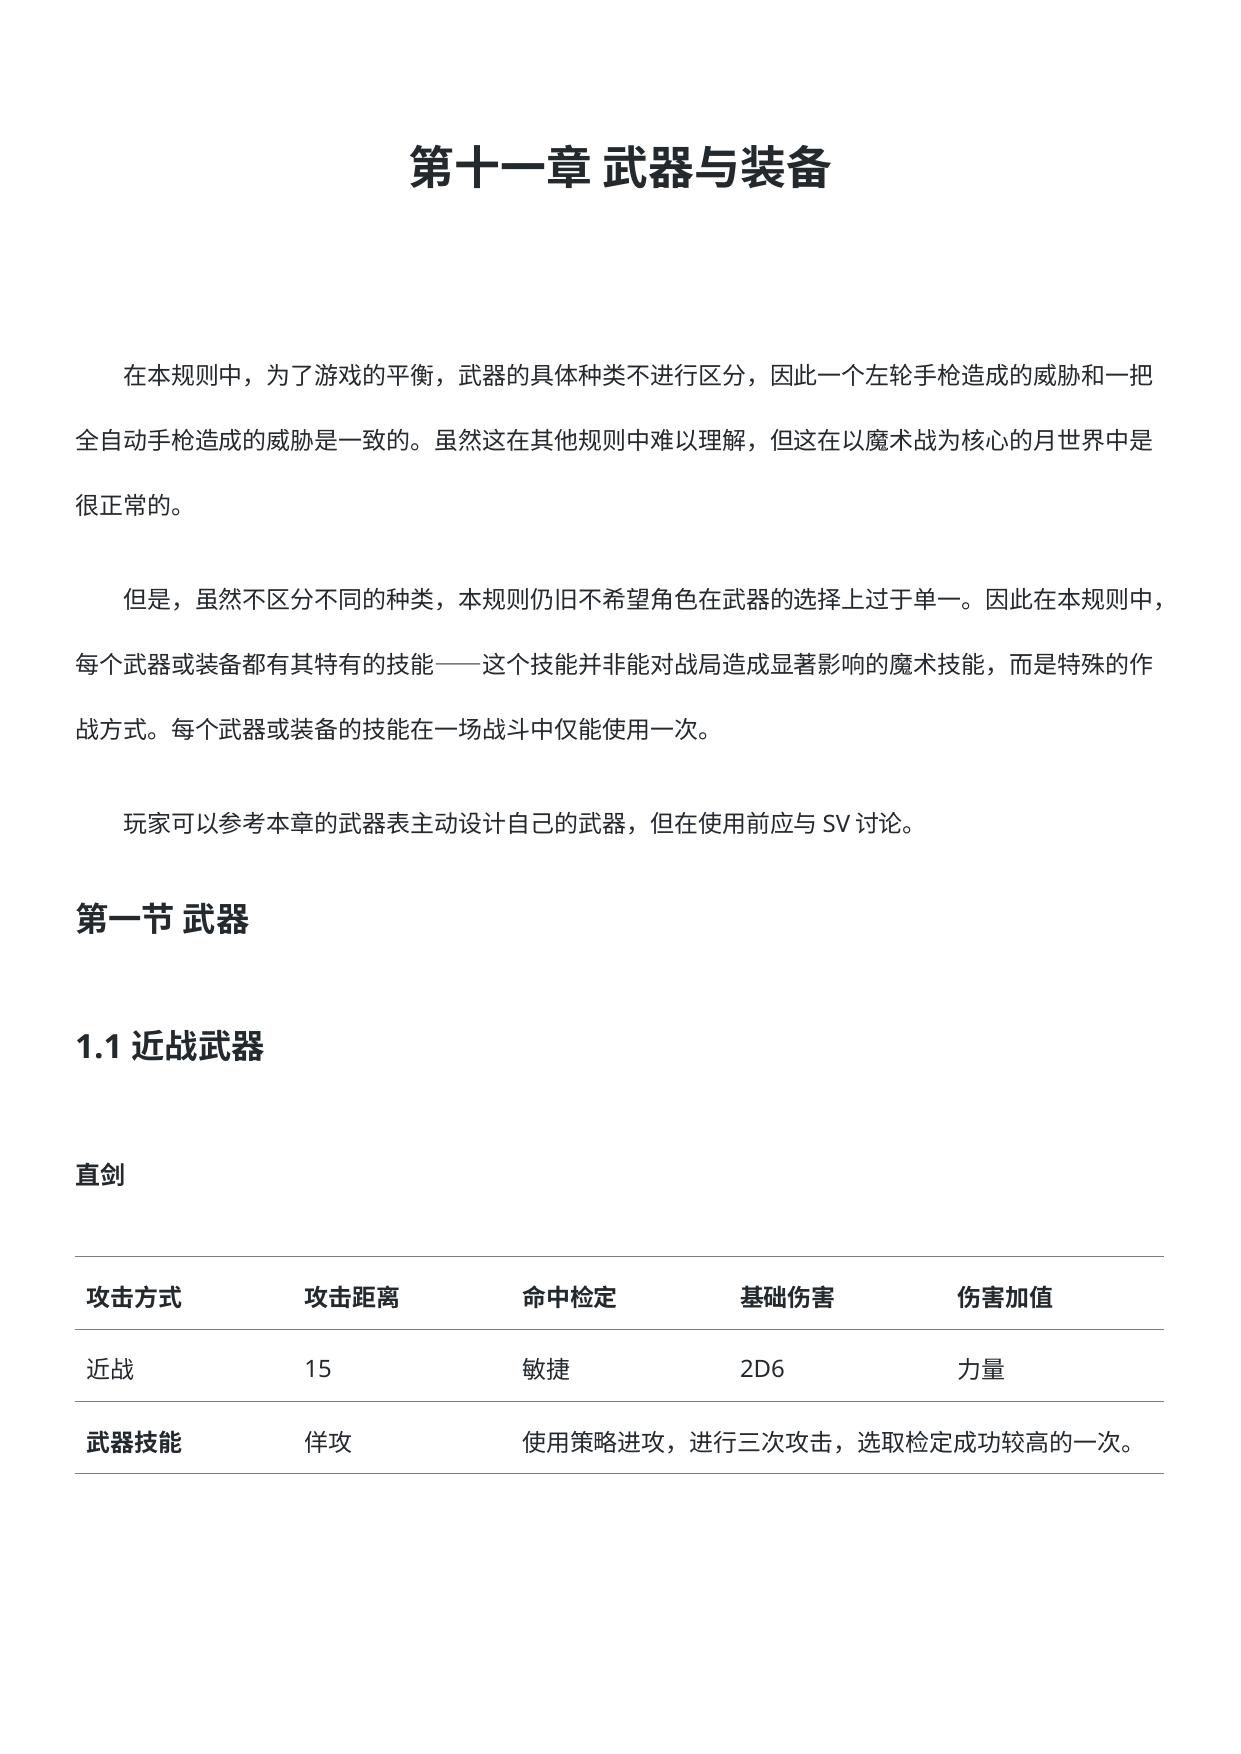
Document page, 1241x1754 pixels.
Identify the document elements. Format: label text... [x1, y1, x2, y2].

subtitle 1.1 近战武器 [75, 1011, 1165, 1076]
table_cell 敏捷 [511, 1330, 728, 1401]
table_header 伤害加值 [946, 1257, 1164, 1328]
table_cell 近战 [75, 1330, 293, 1401]
table_header 攻击方式 [75, 1257, 293, 1328]
table_header 基础伤害 [729, 1257, 946, 1328]
table_cell 2D6 [729, 1330, 946, 1401]
subtitle 直剑 [75, 1141, 1165, 1206]
text 玩家可以参考本章的武器表主动设计自己的武器，但在使用前应与SV讨论。 [75, 790, 1165, 855]
text 但是，虽然不区分不同的种类，本规则仍旧不希望角色在武器的选择上过于单一。因此在本规则中，每个武器或装备都有其特有的技能——这个技能并非能对战局造成显著影响的魔术技能，而是特殊的作战方式。每个武器或装备的技能在一场战斗中仅能使用一次。 [75, 566, 1165, 761]
table_cell 15 [293, 1330, 511, 1401]
table_header 攻击距离 [293, 1257, 511, 1328]
table_cell 力量 [946, 1330, 1164, 1401]
table_header 命中检定 [511, 1257, 728, 1328]
subtitle 第一节 武器 [75, 884, 1165, 949]
table_cell 武器技能 [75, 1402, 293, 1473]
subtitle 第十一章 武器与装备 [75, 116, 1165, 214]
table_cell 佯攻 [293, 1402, 511, 1473]
text 在本规则中，为了游戏的平衡，武器的具体种类不进行区分，因此一个左轮手枪造成的威胁和一把全自动手枪造成的威胁是一致的。虽然这在其他规则中难以理解，但这在以魔术战为核心的月世界中是很正常的。 [75, 342, 1165, 537]
table_cell 使用策略进攻，进行三次攻击，选取检定成功较高的一次。 [511, 1402, 1164, 1473]
